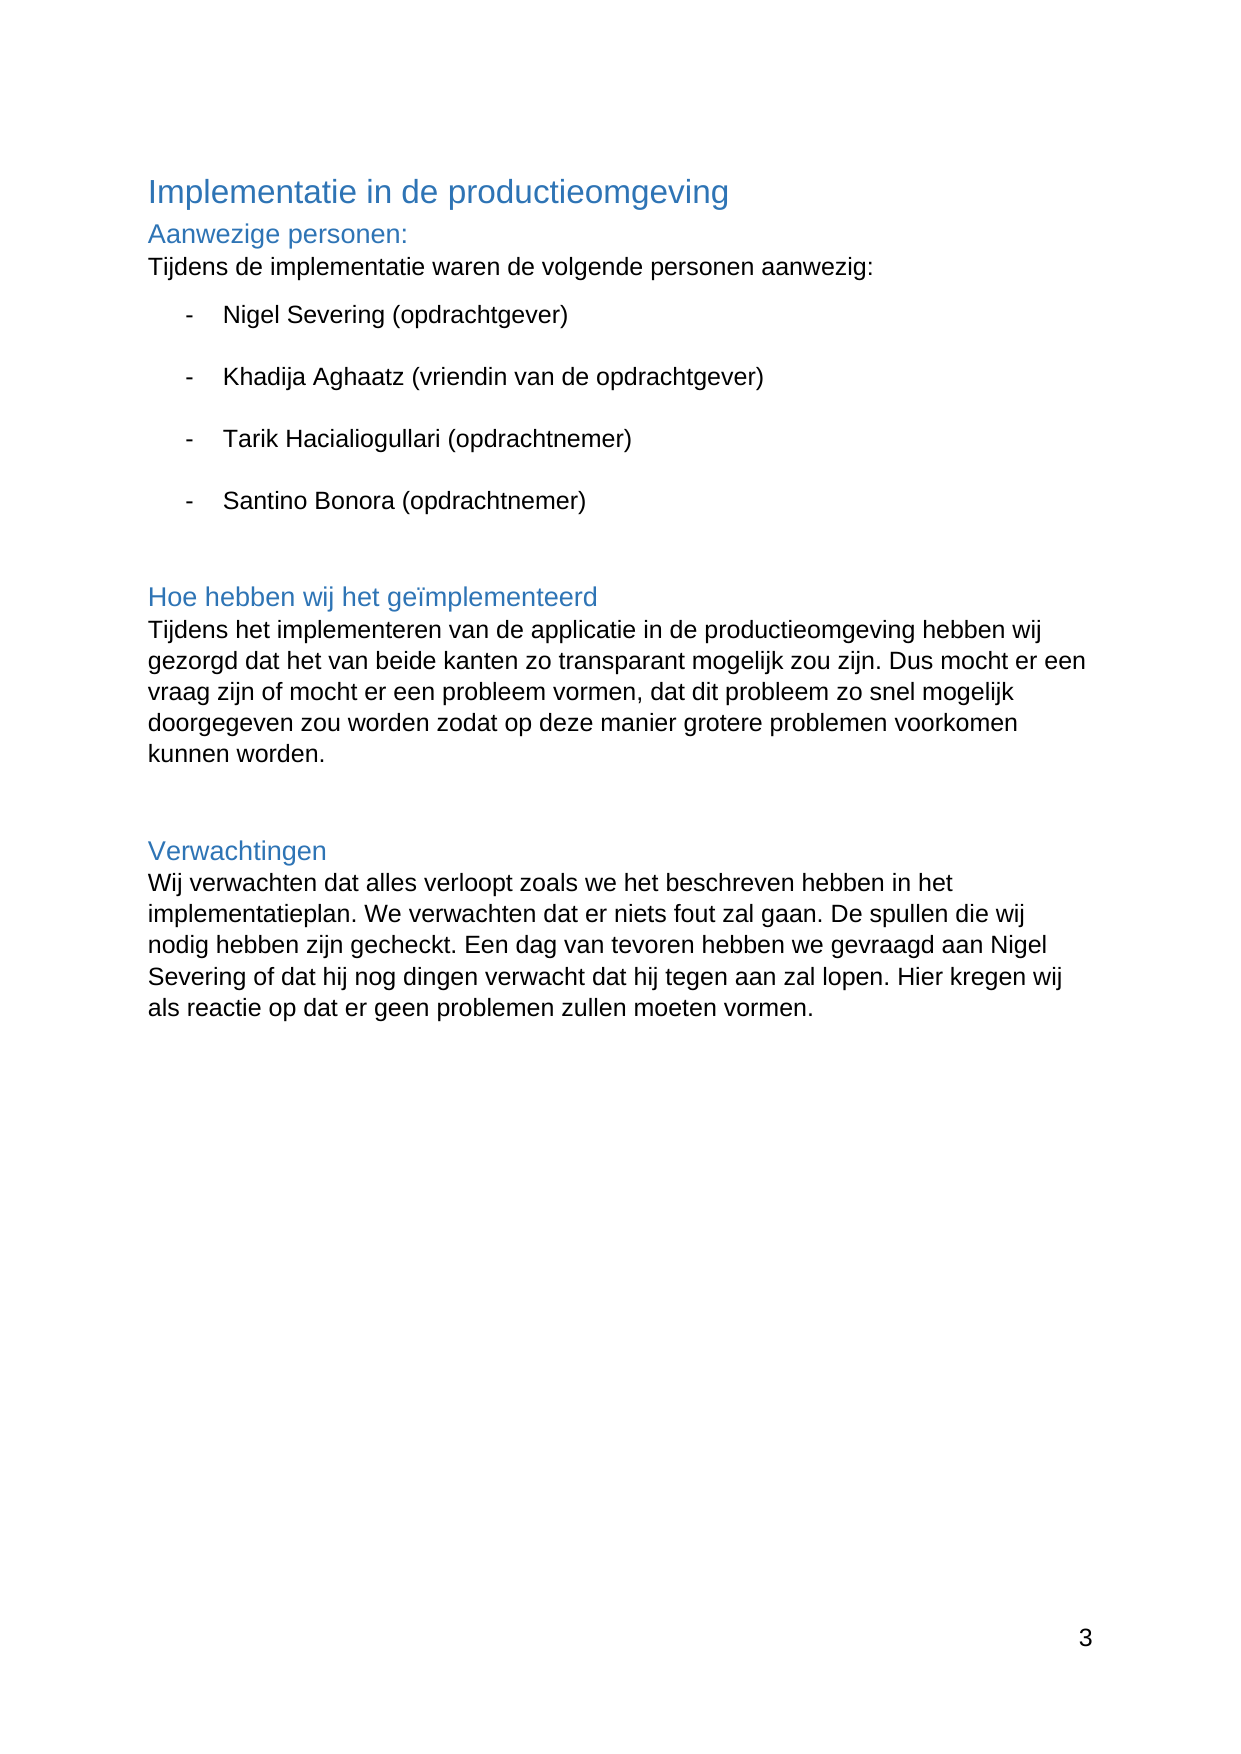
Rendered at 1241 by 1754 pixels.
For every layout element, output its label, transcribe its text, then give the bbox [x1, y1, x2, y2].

list Santino Bonora (opdrachtnemer) [185, 486, 1093, 515]
subtitle Hoe hebben wij het geïmplementeerd [148, 581, 1093, 613]
list Khadija Aghaatz (vriendin van de opdrachtgever) [185, 362, 1093, 391]
text Tijdens het implementeren van de applicatie in de productieomgeving hebben wij gezorgd dat het van beide kanten zo transparant mogelijk zou zijn. Dus mocht er een vraag zijn of mocht er een probleem vormen, dat dit probleem zo snel mogelijk doorgegeven zou worden zodat op deze manier grotere problemen voorkomen kunnen worden. [148, 615, 1093, 768]
list Tarik Hacialiogullari (opdrachtnemer) [185, 424, 1093, 453]
subtitle Verwachtingen [148, 835, 1093, 866]
text Tijdens de implementatie waren de volgende personen aanwezig: [148, 252, 1093, 281]
subtitle Aanwezige personen: [148, 218, 1093, 249]
list Nigel Severing (opdrachtgever) [185, 300, 1093, 328]
subtitle Implementatie in de productieomgeving [148, 173, 1093, 211]
text Wij verwachten dat alles verloopt zoals we het beschreven hebben in het implementatieplan. We verwachten dat er niets fout zal gaan. De spullen die wij nodig hebben zijn gecheckt. Een dag van tevoren hebben we gevraagd aan Nigel Severing of dat hij nog dingen verwacht dat hij tegen aan zal lopen. Hier kregen wij als reactie op dat er geen problemen zullen moeten vormen. [148, 868, 1093, 1021]
